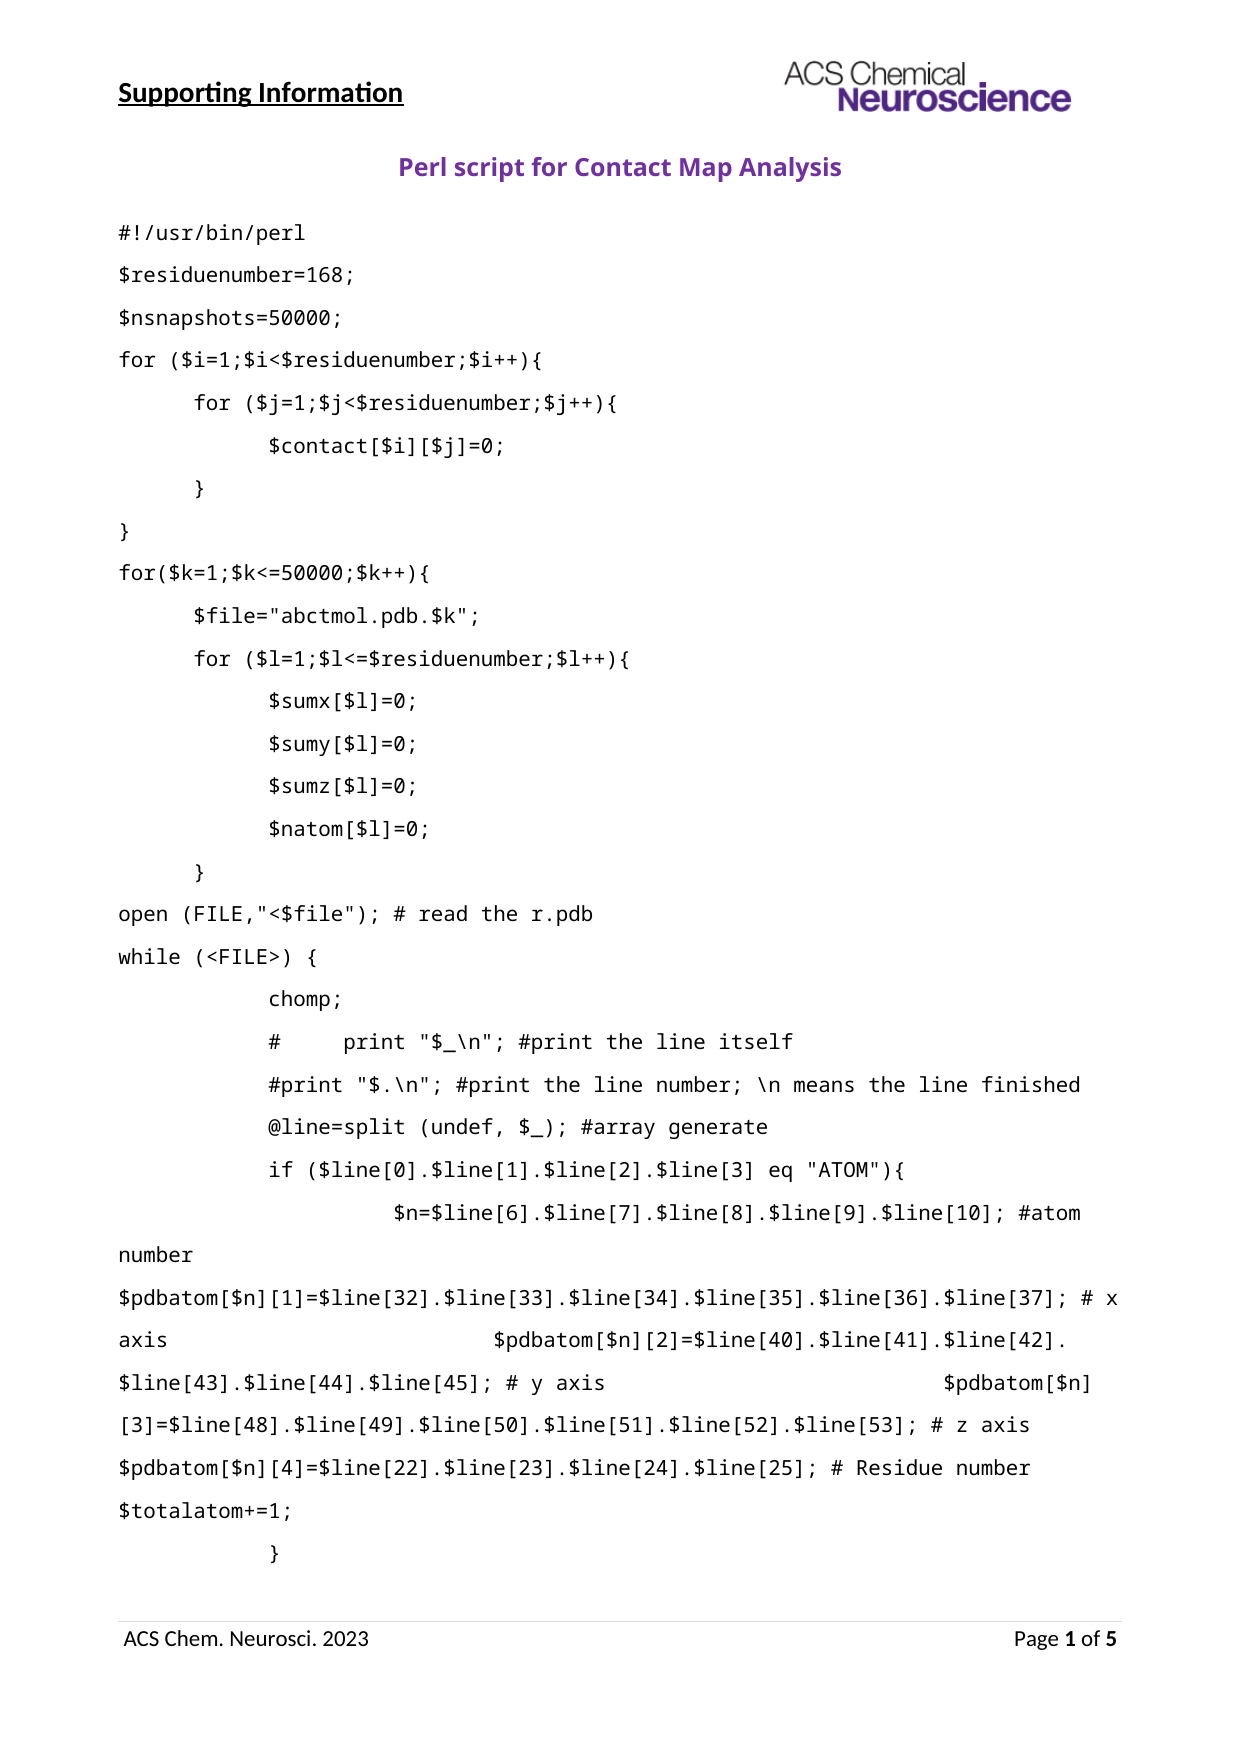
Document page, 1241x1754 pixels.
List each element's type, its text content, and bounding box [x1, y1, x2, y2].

text for ($i=1;$i<$residuenumber;$i++){ [118, 346, 1122, 374]
text Perl script for Contact Map Analysis [118, 150, 1122, 184]
text $pdbatom[$n][1]=$line[32].$line[33].$line[34].$line[35].$line[36].$line[37]; # x axis $pdbatom[$n][2]=$line[40].$line[41].$line[42].$line[43].$line[44].$line[45]; # y axis $pdbatom[$n][3]=$line[48].$line[49].$line[50].$line[51].$line[52].$line[53]; # z axis $pdbatom[$n][4]=$line[22].$line[23].$line[24].$line[25]; # Residue number [118, 1283, 1122, 1482]
text for ($l=1;$l<=$residuenumber;$l++){ [118, 644, 1122, 672]
text $sumy[$l]=0; [118, 729, 1122, 757]
text $natom[$l]=0; [118, 814, 1122, 843]
text #!/usr/bin/perl [118, 218, 1122, 246]
text $file="abctmol.pdb.$k"; [118, 601, 1122, 629]
text chomp; [118, 984, 1122, 1013]
text if ($line[0].$line[1].$line[2].$line[3] eq "ATOM"){ [118, 1155, 1122, 1183]
text $contact[$i][$j]=0; [118, 431, 1122, 459]
text } [118, 1538, 1122, 1567]
text $residuenumber=168; [118, 260, 1122, 289]
text while (<FILE>) { [118, 942, 1122, 970]
text $n=$line[6].$line[7].$line[8].$line[9].$line[10]; #atom number [118, 1198, 1122, 1269]
text $sumx[$l]=0; [118, 686, 1122, 715]
text $totalatom+=1; [118, 1496, 1122, 1524]
text open (FILE,"<$file"); # read the r.pdb [118, 899, 1122, 928]
text } [118, 516, 1122, 544]
text } [118, 473, 1122, 502]
text for ($j=1;$j<$residuenumber;$j++){ [118, 388, 1122, 417]
picture [770, 51, 1086, 126]
text $nsnapshots=50000; [118, 303, 1122, 331]
text # print "$_\n"; #print the line itself [118, 1027, 1122, 1056]
text @line=split (undef, $_); #array generate [118, 1112, 1122, 1141]
text for($k=1;$k<=50000;$k++){ [118, 558, 1122, 587]
text #print "$.\n"; #print the line number; \n means the line finished [118, 1070, 1122, 1098]
text } [118, 857, 1122, 885]
text $sumz[$l]=0; [118, 772, 1122, 800]
